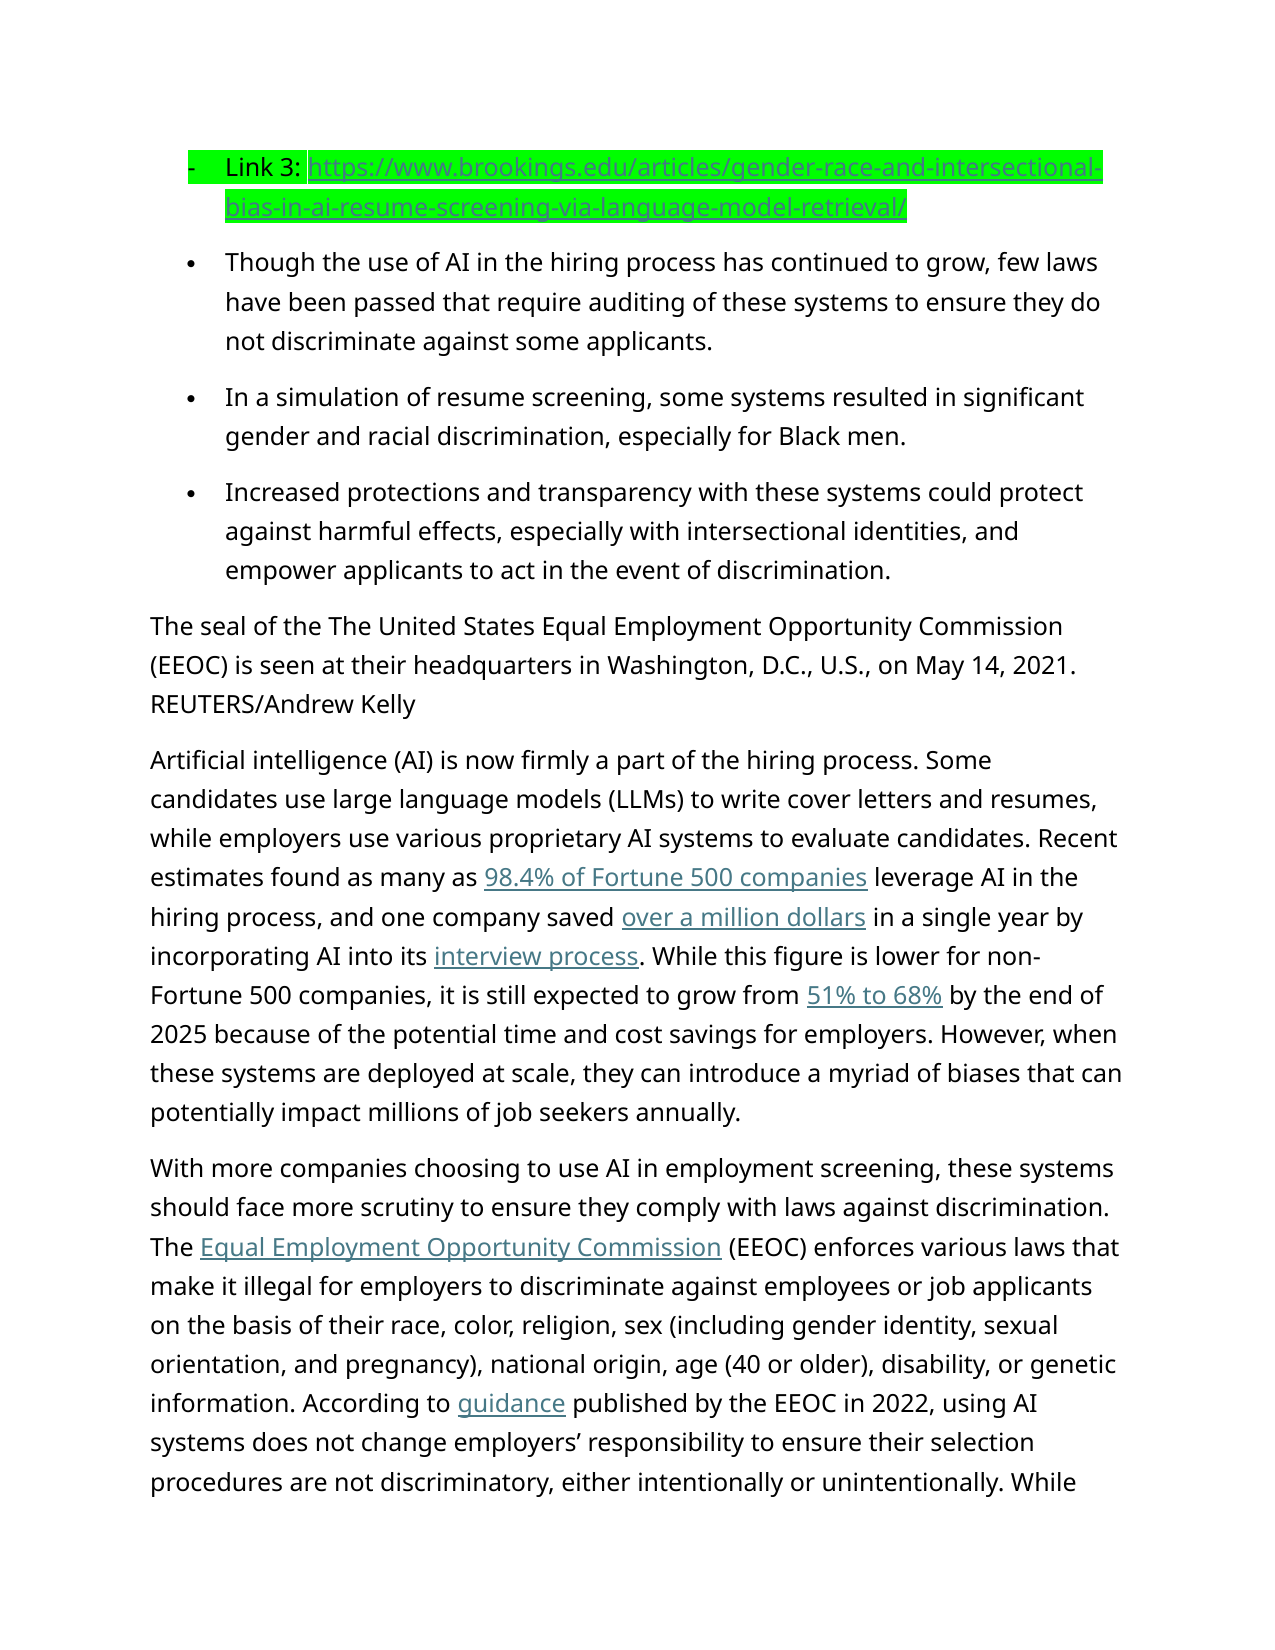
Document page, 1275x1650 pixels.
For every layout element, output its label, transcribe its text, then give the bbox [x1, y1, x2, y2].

list Link 3: https://www.brookings.edu/articles/gender-race-and-intersectional-bias-in-ai-resume-screening-via-language-model-retrieval/ [187, 150, 1125, 223]
text Artificial intelligence (AI) is now firmly a part of the hiring process. Some candidates use large language models (LLMs) to write cover letters and resumes, while employers use various proprietary AI systems to evaluate candidates. Recent estimates found as many as 98.4% of Fortune 500 companies leverage AI in the hiring process, and one company saved over a million dollars in a single year by incorporating AI into its interview process. While this figure is lower for non-Fortune 500 companies, it is still expected to grow from 51% to 68% by the end of 2025 because of the potential time and cost savings for employers. However, when these systems are deployed at scale, they can introduce a myriad of biases that can potentially impact millions of job seekers annually. [150, 742, 1125, 1129]
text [150, 1151, 1125, 1498]
list Though the use of AI in the hiring process has continued to grow, few laws have been passed that require auditing of these systems to ensure they do not discriminate against some applicants. [187, 245, 1125, 357]
list Increased protections and transparency with these systems could protect against harmful effects, especially with intersectional identities, and empower applicants to act in the event of discrimination. [187, 474, 1125, 587]
list In a simulation of resume screening, some systems resulted in significant gender and racial discrimination, especially for Black men. [187, 379, 1125, 452]
text The seal of the The United States Equal Employment Opportunity Commission (EEOC) is seen at their headquarters in Washington, D.C., U.S., on May 14, 2021. REUTERS/Andrew Kelly [150, 608, 1125, 721]
